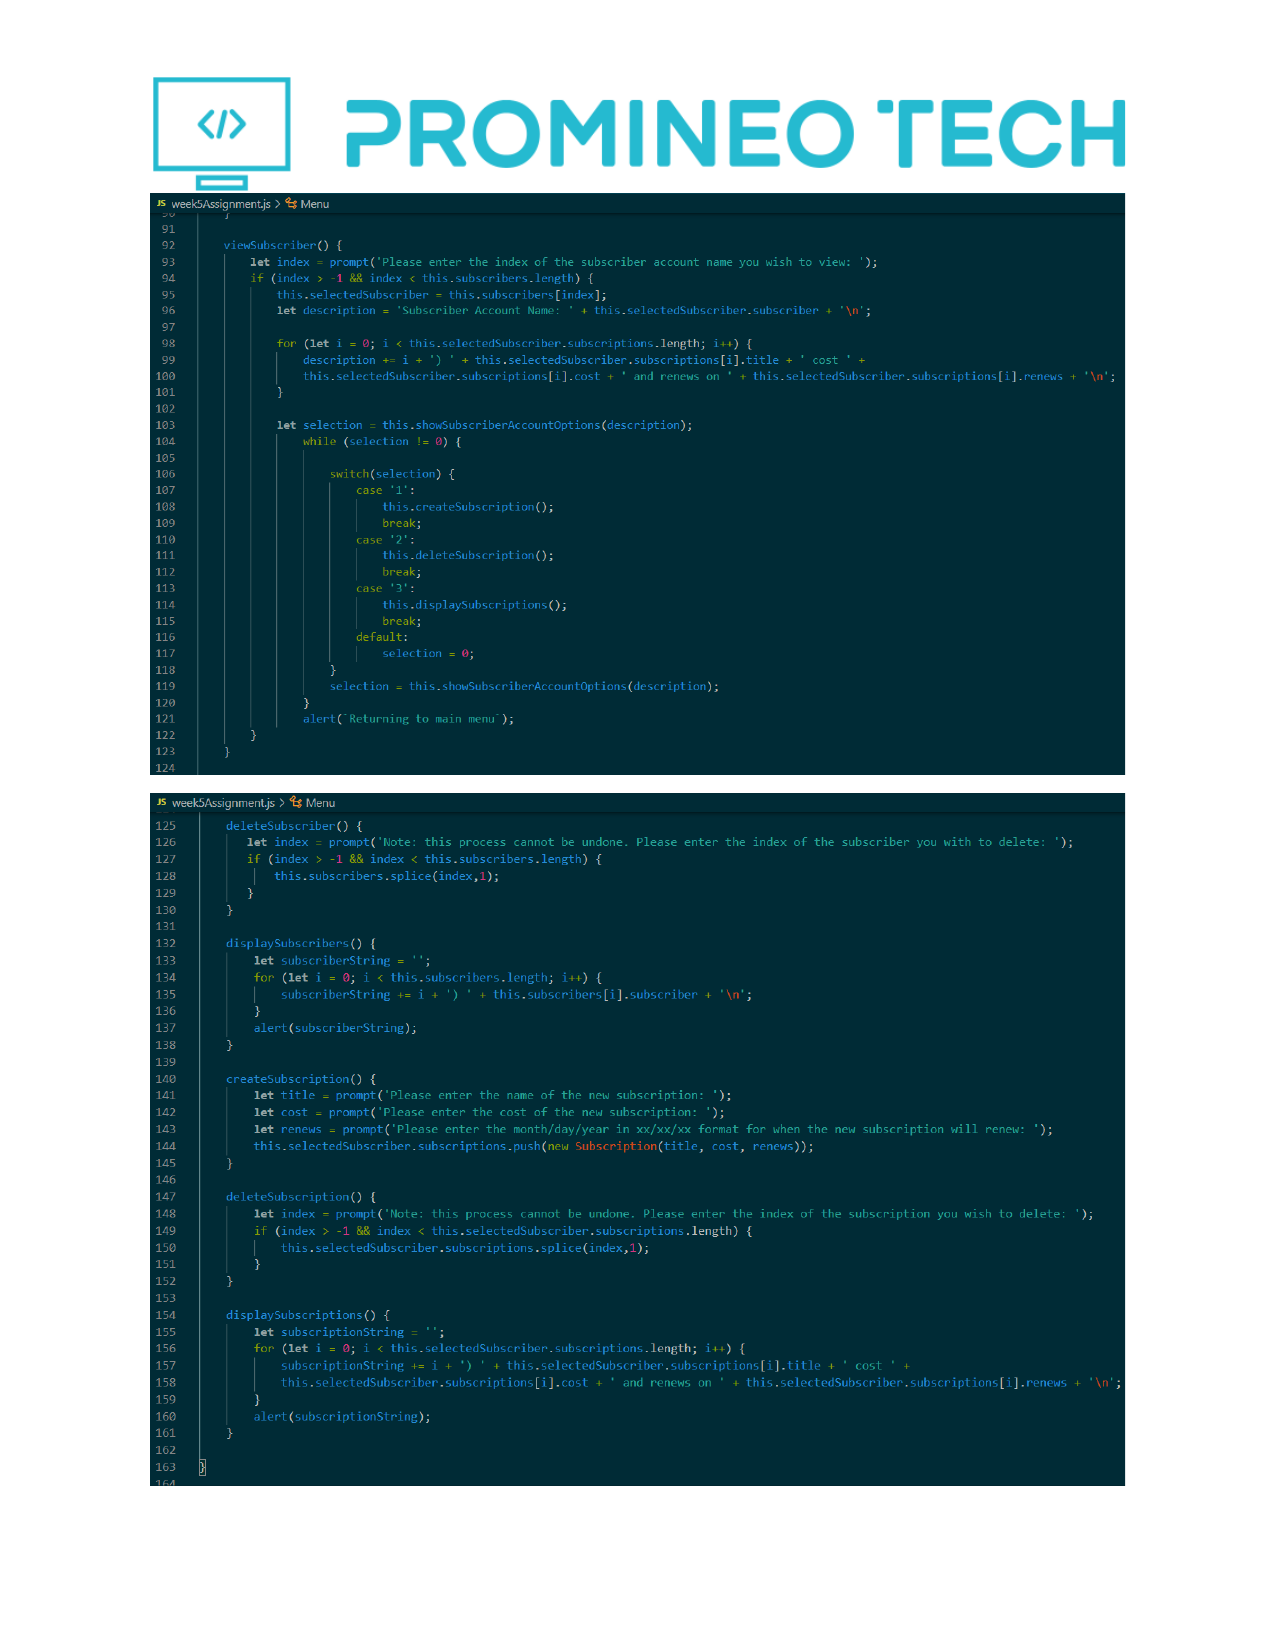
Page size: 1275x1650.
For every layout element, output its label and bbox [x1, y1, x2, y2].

picture [348, 261, 358, 267]
picture [355, 1213, 365, 1219]
picture [407, 617, 413, 624]
picture [355, 1094, 365, 1100]
picture [200, 1460, 205, 1475]
picture [350, 855, 357, 862]
picture [407, 519, 413, 526]
picture [150, 75, 1125, 192]
